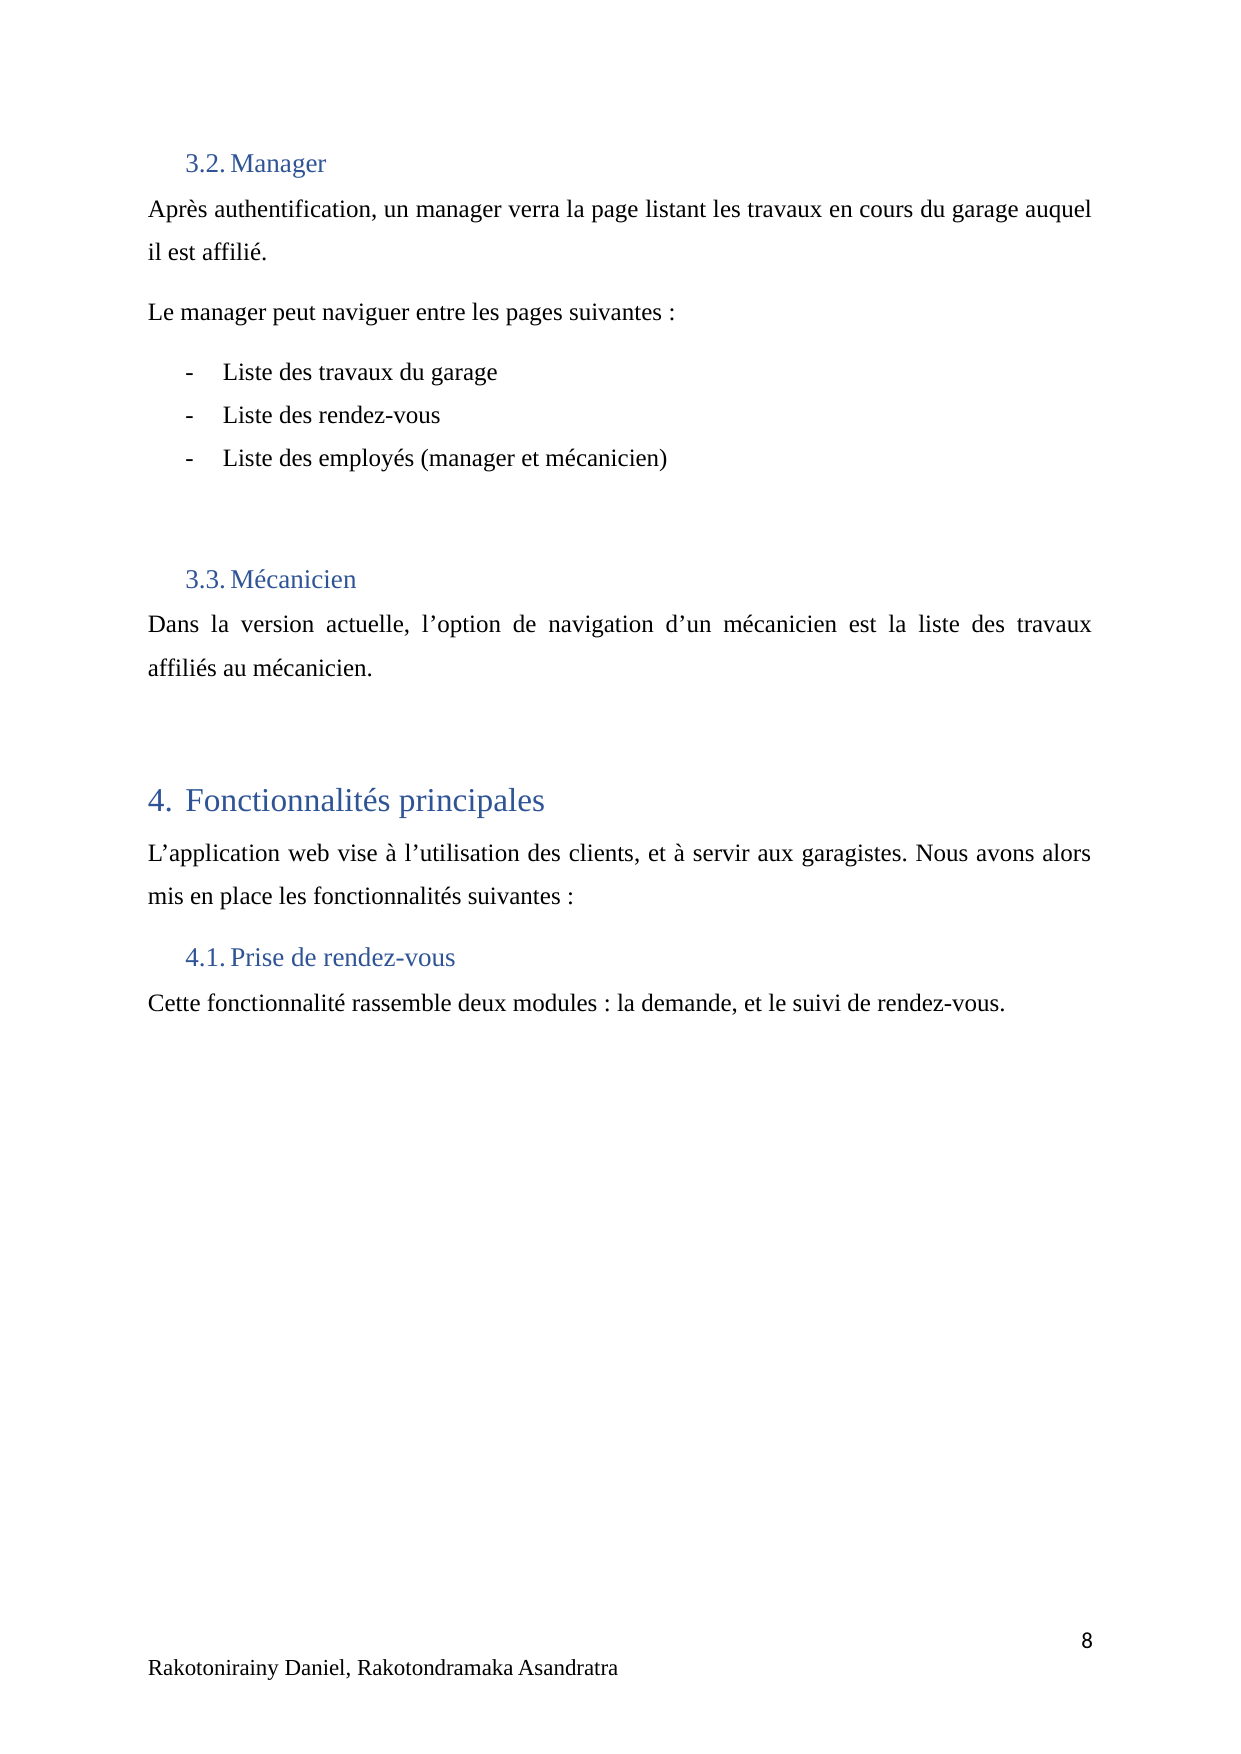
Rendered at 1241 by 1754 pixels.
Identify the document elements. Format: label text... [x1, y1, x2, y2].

list Liste des rendez-vous [185, 400, 1093, 429]
list Liste des employés (manager et mécanicien) [185, 443, 1093, 472]
list Liste des travaux du garage [185, 357, 1093, 386]
text Après authentification, un manager verra la page listant les travaux en cours du garage auquel il est affilié. [148, 194, 1093, 266]
text L’application web vise à l’utilisation des clients, et à servir aux garagistes. Nous avons alors mis en place les fonctionnalités suivantes : [148, 838, 1093, 910]
subtitle Fonctionnalités principales [148, 781, 1093, 819]
text Le manager peut naviguer entre les pages suivantes : [148, 297, 1093, 326]
text Dans la version actuelle, l’option de navigation d’un mécanicien est la liste des travaux affiliés au mécanicien. [148, 609, 1093, 681]
subtitle Mécanicien [185, 563, 1093, 594]
subtitle Prise de rendez-vous [185, 941, 1093, 972]
text Cette fonctionnalité rassemble deux modules : la demande, et le suivi de rendez-vous. [148, 988, 1093, 1016]
subtitle Manager [185, 148, 1093, 179]
